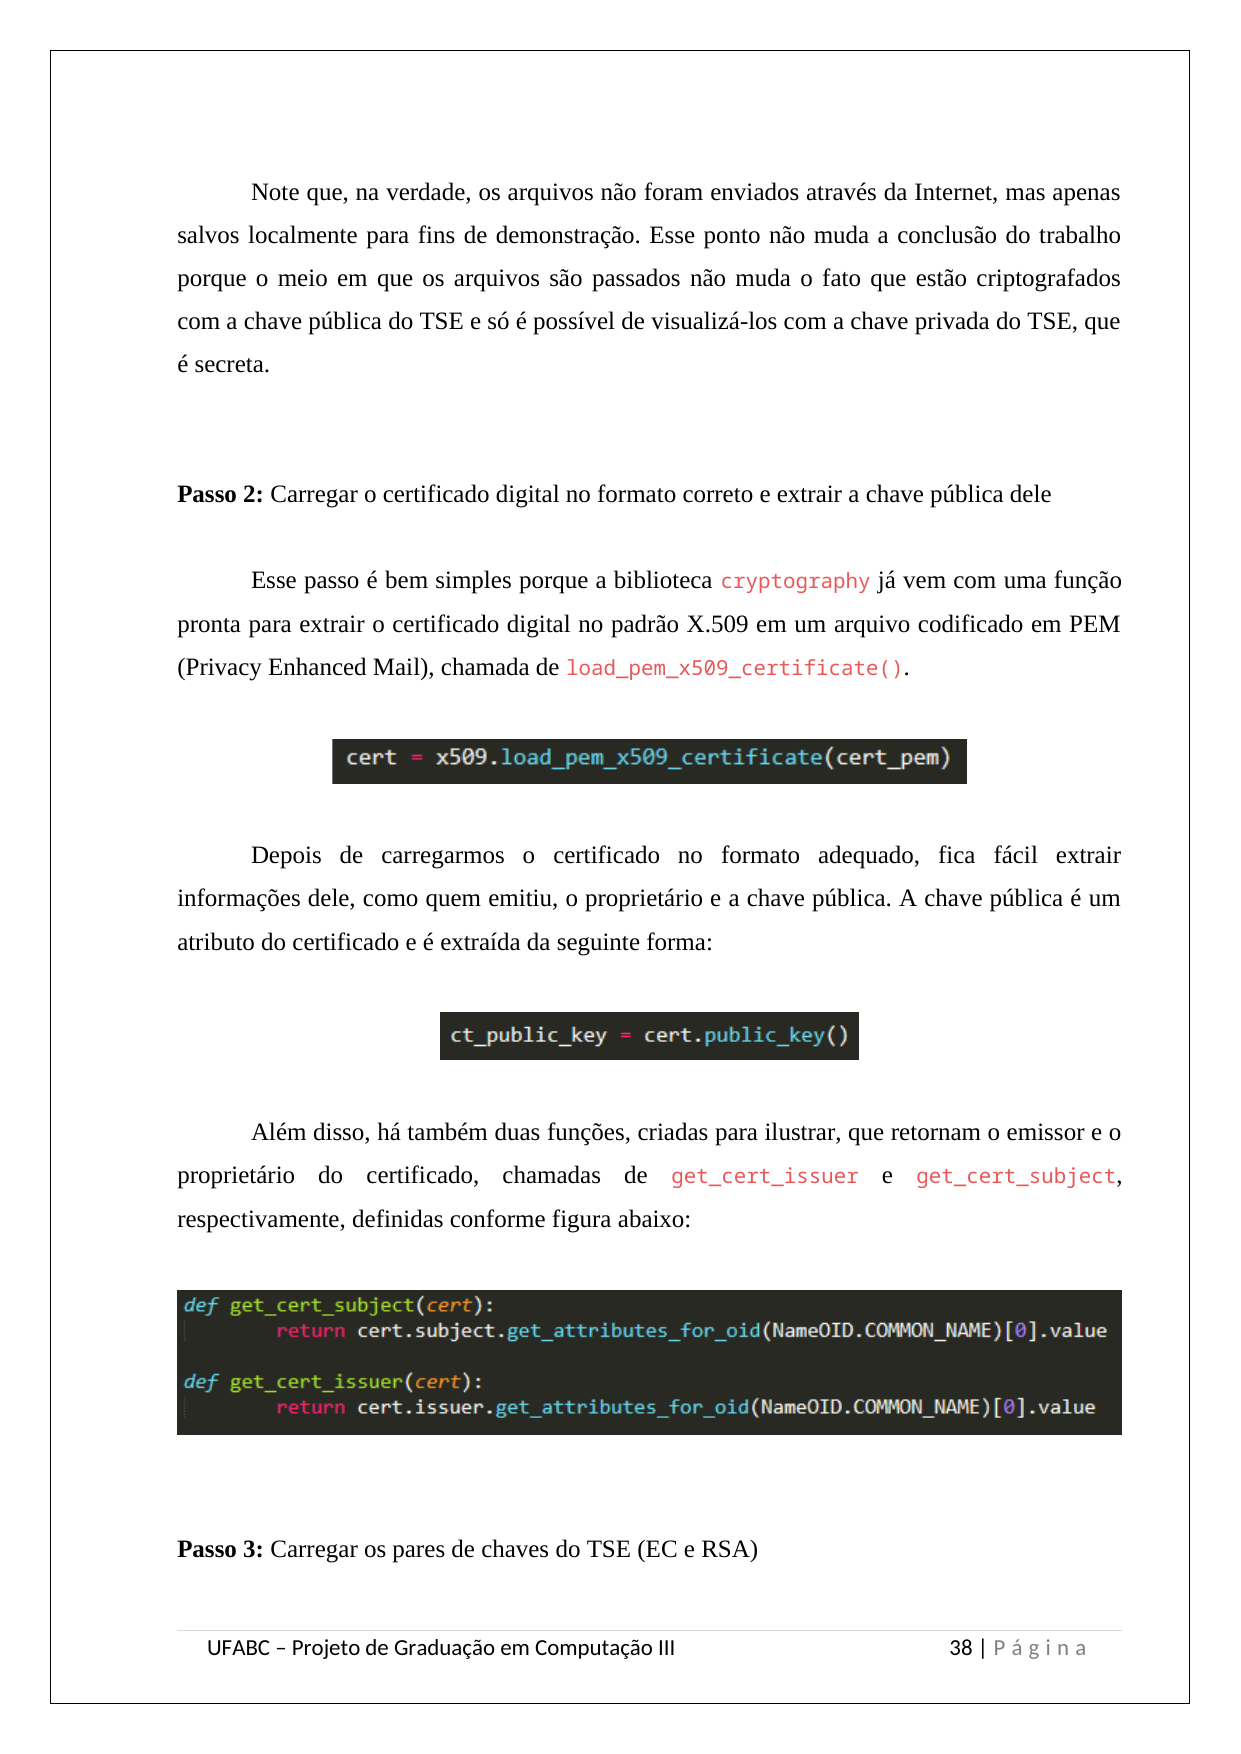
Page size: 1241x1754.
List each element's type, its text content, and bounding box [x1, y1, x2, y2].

text Note que, na verdade, os arquivos não foram enviados através da Internet, mas apenas salvos localmente para fins de demonstração. Esse ponto não muda a conclusão do trabalho porque o meio em que os arquivos são passados não muda o fato que estão criptografados com a chave pública do TSE e só é possível de visualizá-los com a chave privada do TSE, que é secreta. [177, 177, 1122, 378]
text Depois de carregarmos o certificado no formato adequado, fica fácil extrair informações dele, como quem emitiu, o proprietário e a chave pública. A chave pública é um atributo do certificado e é extraída da seguinte forma: [177, 840, 1122, 955]
picture [440, 1012, 859, 1060]
text Além disso, há também duas funções, criadas para ilustrar, que retornam o emissor e o proprietário do certificado, chamadas de get_cert_issuer e get_cert_subject, respectivamente, definidas conforme figura abaixo: [177, 1117, 1122, 1232]
picture [177, 1290, 1122, 1435]
text Passo 2: Carregar o certificado digital no formato correto e extrair a chave pública dele [177, 479, 1122, 508]
text Passo 3: Carregar os pares de chaves do TSE (EC e RSA) [177, 1534, 1122, 1563]
text Esse passo é bem simples porque a biblioteca cryptography já vem com uma função pronta para extrair o certificado digital no padrão X.509 em um arquivo codificado em PEM (Privacy Enhanced Mail), chamada de load_pem_x509_certificate(). [177, 565, 1122, 682]
picture [332, 739, 967, 784]
